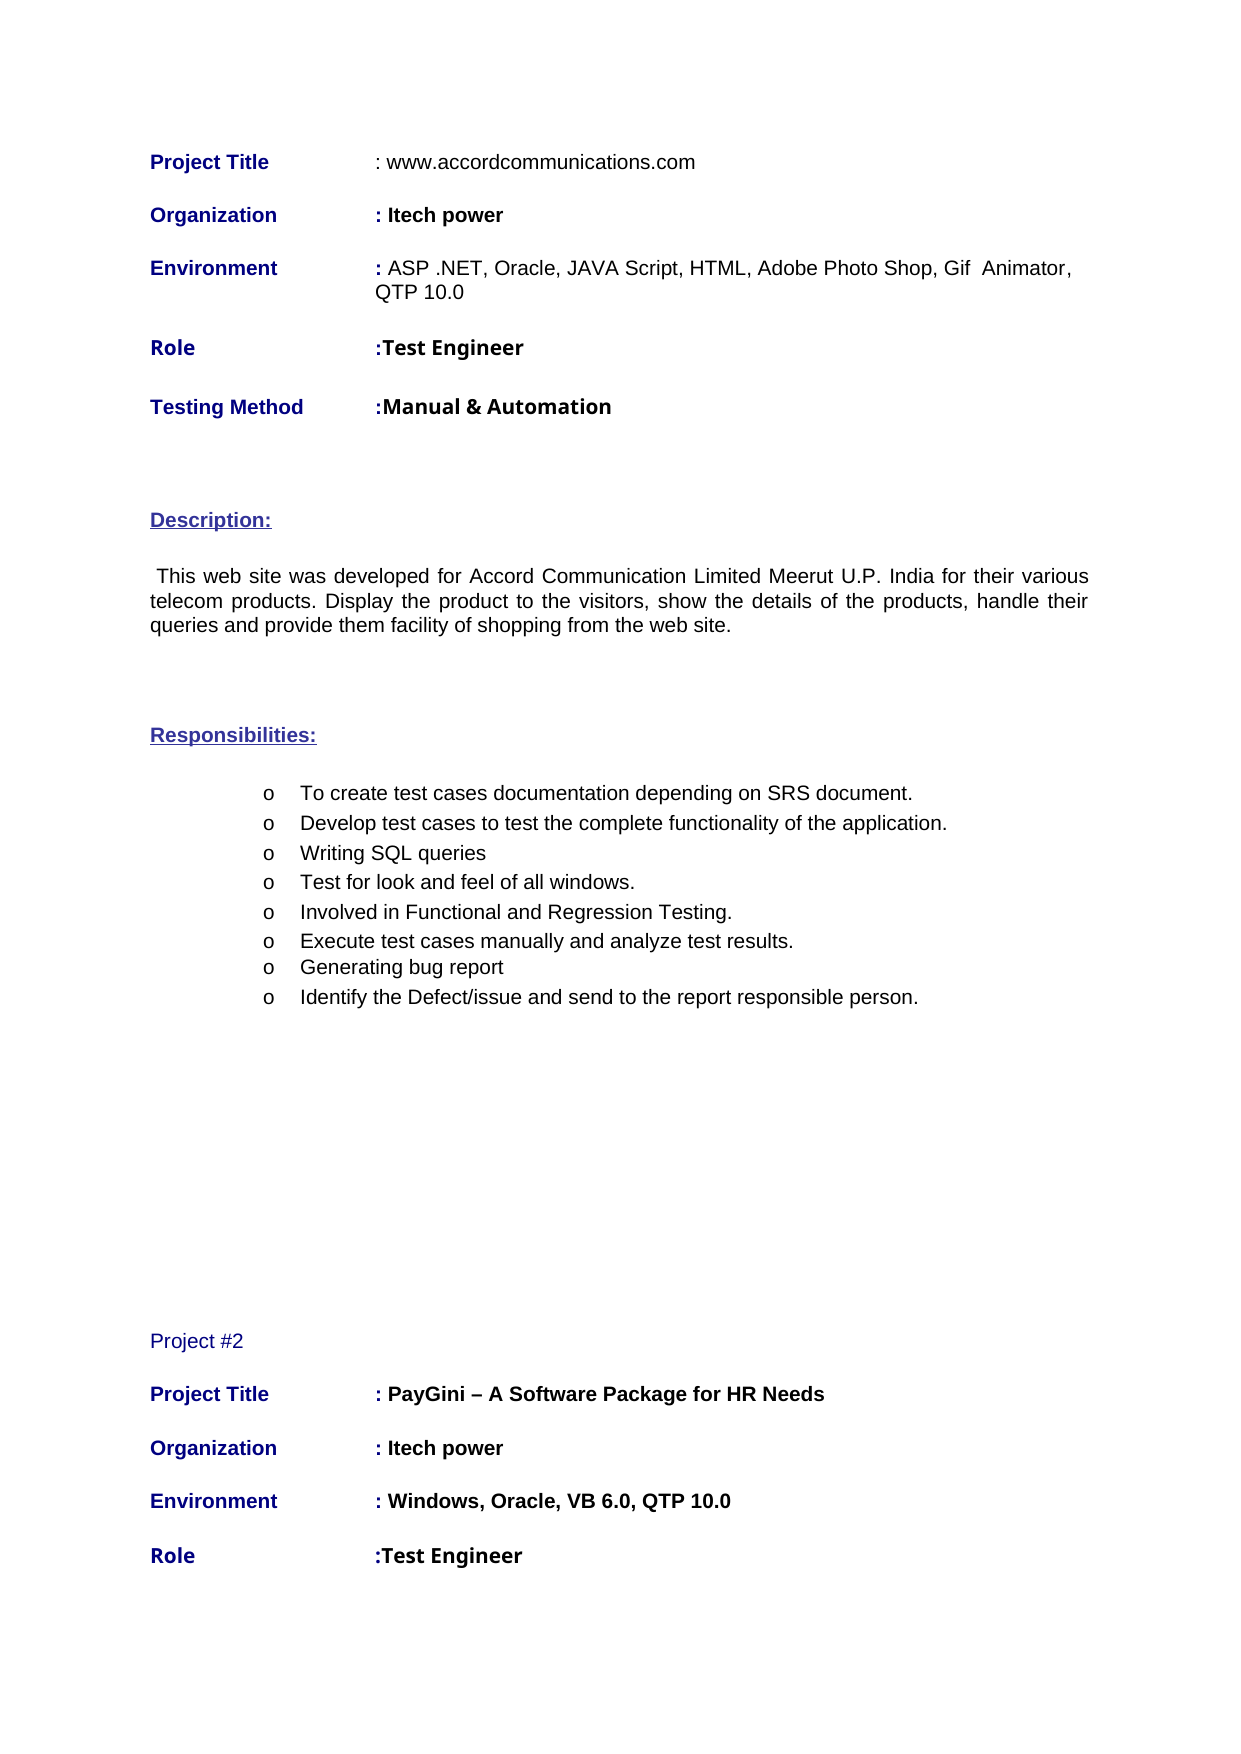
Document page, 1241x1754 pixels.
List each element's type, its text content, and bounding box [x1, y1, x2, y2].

list Execute test cases manually and analyze test results. [262, 925, 1090, 955]
list Test for look and feel of all windows. [262, 866, 1090, 896]
list Develop test cases to test the complete functionality of the application. [262, 807, 1090, 837]
list To create test cases documentation depending on SRS document. [262, 777, 1090, 807]
text Responsibilities: [150, 719, 1090, 748]
text Project Title : www.accordcommunications.com [150, 150, 1090, 174]
text Testing Method :Manual & Automation [150, 391, 1090, 420]
text This web site was developed for Accord Communication Limited Meerut U.P. India for their various telecom products. Display the product to the visitors, show the details of the products, handle their queries and provide them facility of shopping from the web site. [150, 561, 1090, 637]
list Involved in Functional and Regression Testing. [262, 896, 1090, 925]
text Role :Test Engineer [150, 333, 1090, 362]
list Writing SQL queries [262, 837, 1090, 866]
list Identify the Defect/issue and send to the report responsible person. [262, 981, 1090, 1010]
text Description: [150, 507, 1090, 531]
text Organization : Itech power [150, 203, 1090, 227]
text Environment : ASP .NET, Oracle, JAVA Script, HTML, Adobe Photo Shop, Gif Animator, QTP 10.0 [150, 256, 1090, 304]
list Generating bug report [262, 955, 1090, 981]
text Organization : Itech power [150, 1435, 1090, 1459]
text Environment : Windows, Oracle, VB 6.0, QTP 10.0 [150, 1488, 1090, 1512]
text Project Title : PayGini – A Software Package for HR Needs [150, 1382, 1090, 1406]
text Role :Test Engineer [150, 1542, 1090, 1570]
text Project #2 [150, 1329, 1090, 1353]
